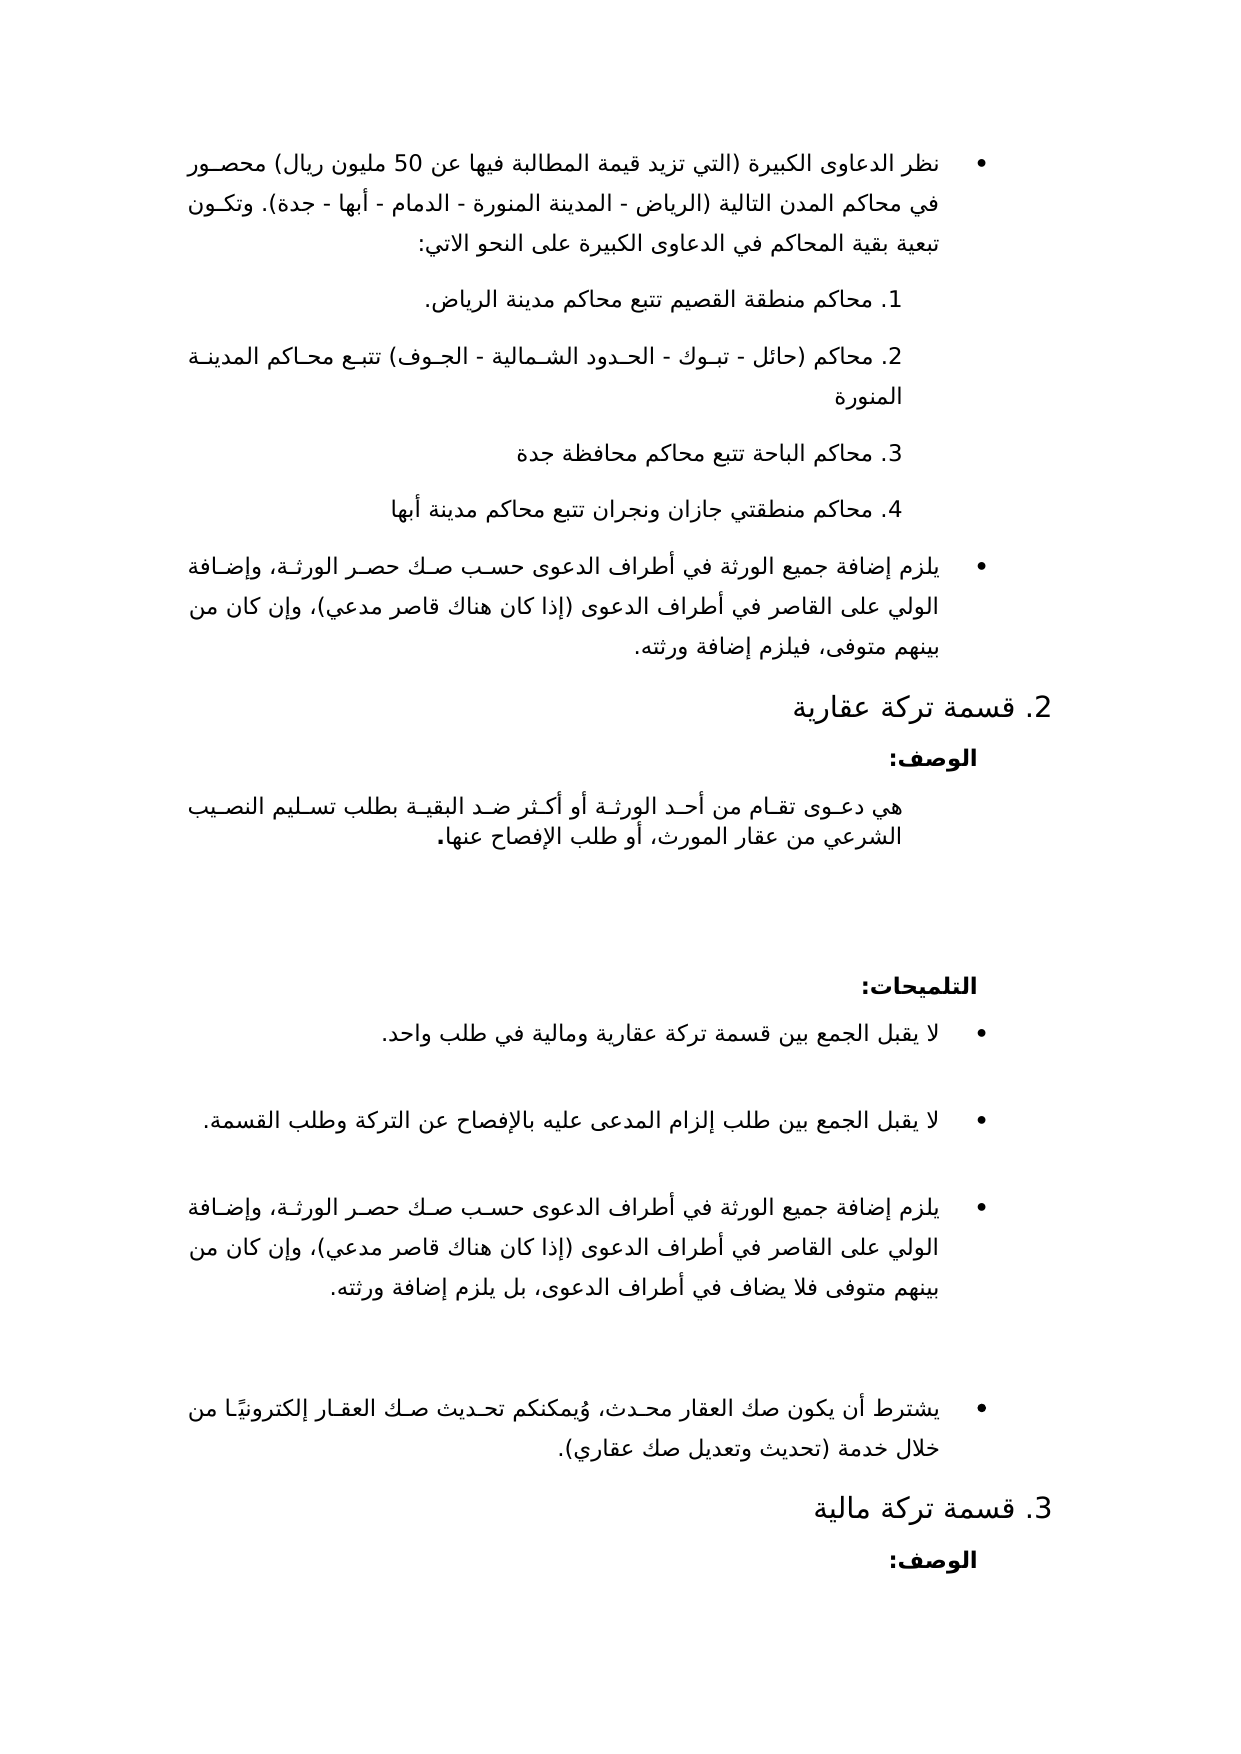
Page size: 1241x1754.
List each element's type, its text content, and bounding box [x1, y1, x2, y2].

list يلزم إضافة جميع الورثة في أطراف الدعوى حسب صك حصر الورثة، وإضافة الولي على القاصر في أطراف الدعوى (إذا كان هناك قاصر مدعي)، وإن كان من بينهم متوفى فلا يضاف في أطراف الدعوى، بل يلزم إضافة ورثته. [187, 1194, 978, 1301]
text هي دعوى تقام من أحد الورثة أو أكثر ضد البقية بطلب تسليم النصيب الشرعي من عقار المورث، أو طلب الإفصاح عنها. [187, 793, 903, 850]
text الوصف: [187, 1547, 978, 1574]
list يشترط أن يكون صك العقار محدث، وُيمكنكم تحديث صك العقار إلكترونيًا من خلال خدمة (تحديث وتعديل صك عقاري). [187, 1395, 978, 1461]
text 4. محاكم منطقتي جازان ونجران تتبع محاكم مدينة أبها [187, 497, 903, 523]
text الوصف: [187, 746, 978, 772]
text التلميحات: [187, 973, 978, 1000]
text 1. محاكم منطقة القصيم تتبع محاكم مدينة الرياض. [187, 287, 903, 313]
list يلزم إضافة جميع الورثة في أطراف الدعوى حسب صك حصر الورثة، وإضافة الولي على القاصر في أطراف الدعوى (إذا كان هناك قاصر مدعي)، وإن كان من بينهم متوفى، فيلزم إضافة ورثته. [187, 553, 978, 660]
list لا يقبل الجمع بين طلب إلزام المدعى عليه بالإفصاح عن التركة وطلب القسمة. [187, 1107, 978, 1134]
text 2. قسمة تركة عقارية [187, 690, 1053, 724]
list نظر الدعاوى الكبيرة (التي تزيد قيمة المطالبة فيها عن 50 مليون ريال) محصور في محاكم المدن التالية (الرياض - المدينة المنورة - الدمام - أبها - جدة). وتكون تبعية بقية المحاكم في الدعاوى الكبيرة على النحو الاتي: [187, 150, 978, 257]
text 3. قسمة تركة مالية [187, 1491, 1053, 1525]
text 2. محاكم (حائل - تبوك - الحدود الشمالية - الجوف) تتبع محاكم المدينة المنورة [187, 343, 903, 410]
list لا يقبل الجمع بين قسمة تركة عقارية ومالية في طلب واحد. [187, 1020, 978, 1047]
text 3. محاكم الباحة تتبع محاكم محافظة جدة [187, 440, 903, 467]
